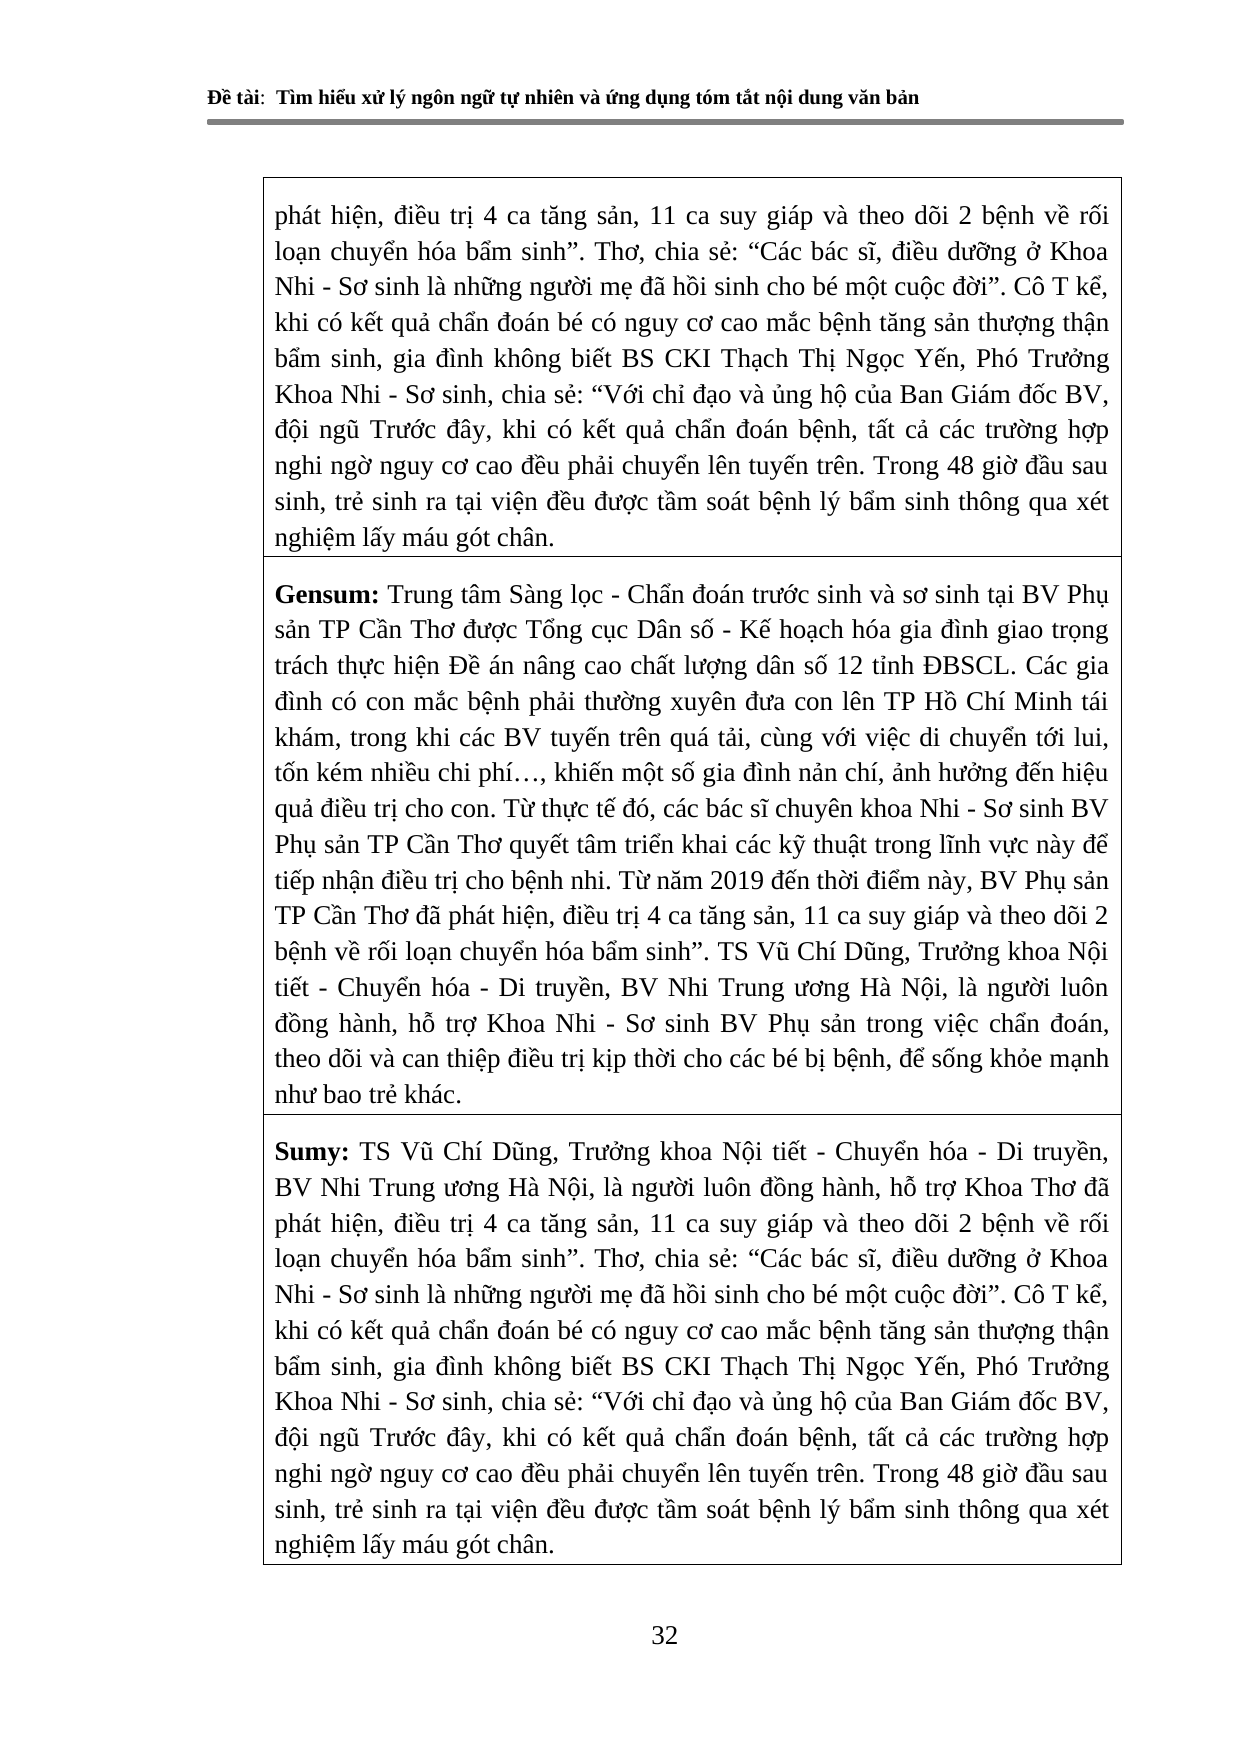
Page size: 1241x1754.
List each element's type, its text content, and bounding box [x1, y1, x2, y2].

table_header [264, 178, 1121, 556]
table_cell Gensum: Trung tâm Sàng lọc - Chẩn đoán trước sinh và sơ sinh tại BV Phụ sản TP Cần Thơ được Tổng cục Dân số - Kế hoạch hóa gia đình giao trọng trách thực hiện Ðề án nâng cao chất lượng dân số 12 tỉnh ÐBSCL. Các gia đình có con mắc bệnh phải thường xuyên đưa con lên TP Hồ Chí Minh tái khám, trong khi các BV tuyến trên quá tải, cùng với việc di chuyển tới lui, tốn kém nhiều chi phí…, khiến một số gia đình nản chí, ảnh hưởng đến hiệu quả điều trị cho con. Từ thực tế đó, các bác sĩ chuyên khoa Nhi - Sơ sinh BV Phụ sản TP Cần Thơ quyết tâm triển khai các kỹ thuật trong lĩnh vực này để tiếp nhận điều trị cho bệnh nhi. Từ năm 2019 đến thời điểm này, BV Phụ sản TP Cần Thơ đã phát hiện, điều trị 4 ca tăng sản, 11 ca suy giáp và theo dõi 2 bệnh về rối loạn chuyển hóa bẩm sinh”. TS Vũ Chí Dũng, Trưởng khoa Nội tiết - Chuyển hóa - Di truyền, BV Nhi Trung ương Hà Nội, là người luôn đồng hành, hỗ trợ Khoa Nhi - Sơ sinh BV Phụ sản trong việc chẩn đoán, theo dõi và can thiệp điều trị kịp thời cho các bé bị bệnh, để sống khỏe mạnh như bao trẻ khác. [264, 557, 1121, 1113]
table_cell Sumy: TS Vũ Chí Dũng, Trưởng khoa Nội tiết - Chuyển hóa - Di truyền, BV Nhi Trung ương Hà Nội, là người luôn đồng hành, hỗ trợ Khoa Thơ đã phát hiện, điều trị 4 ca tăng sản, 11 ca suy giáp và theo dõi 2 bệnh về rối loạn chuyển hóa bẩm sinh”. Thơ, chia sẻ: “Các bác sĩ, điều dưỡng ở Khoa Nhi - Sơ sinh là những người mẹ đã hồi sinh cho bé một cuộc đời”. Cô T kể, khi có kết quả chẩn đoán bé có nguy cơ cao mắc bệnh tăng sản thượng thận bẩm sinh, gia đình không biết BS CKI Thạch Thị Ngọc Yến, Phó Trưởng Khoa Nhi - Sơ sinh, chia sẻ: “Với chỉ đạo và ủng hộ của Ban Giám đốc BV, đội ngũ Trước đây, khi có kết quả chẩn đoán bệnh, tất cả các trường hợp nghi ngờ nguy cơ cao đều phải chuyển lên tuyến trên. Trong 48 giờ đầu sau sinh, trẻ sinh ra tại viện đều được tầm soát bệnh lý bẩm sinh thông qua xét nghiệm lấy máu gót chân. [264, 1115, 1121, 1564]
